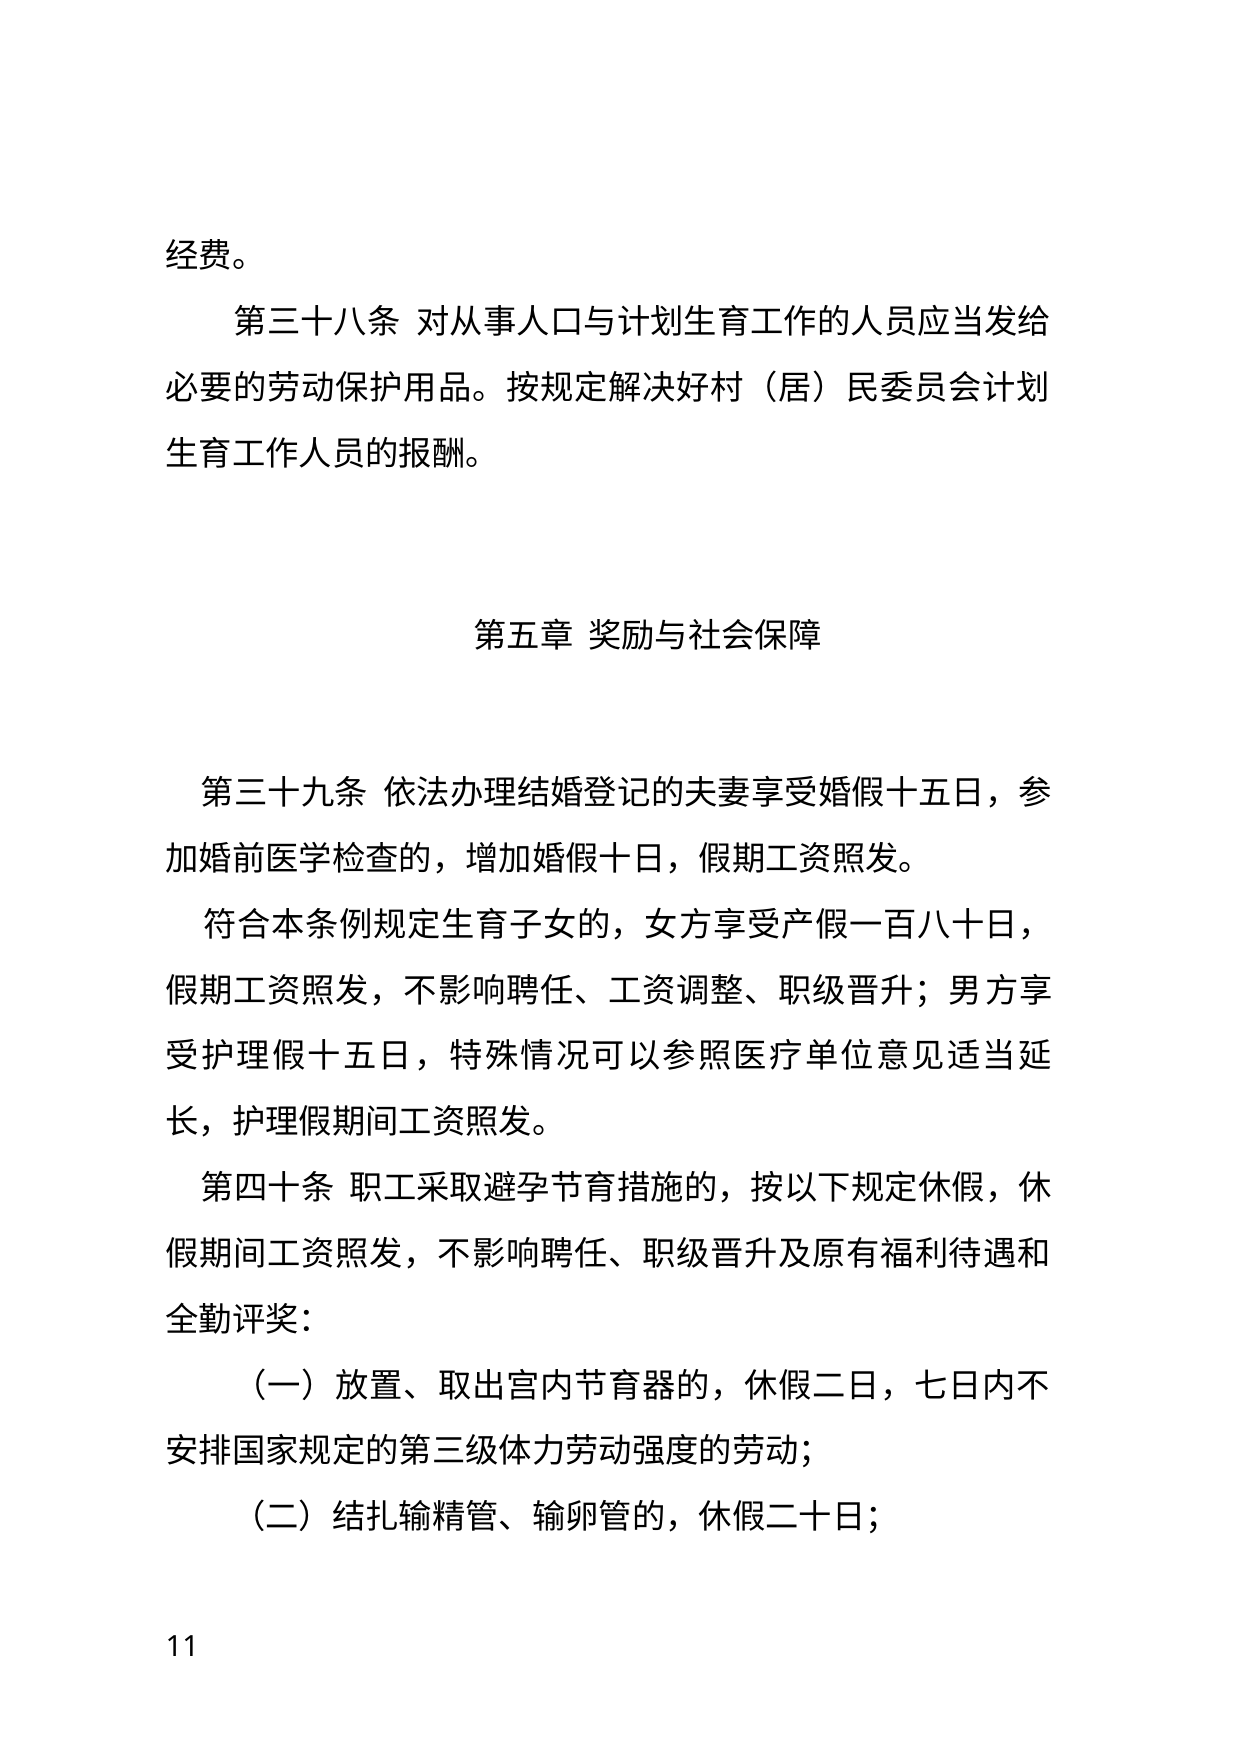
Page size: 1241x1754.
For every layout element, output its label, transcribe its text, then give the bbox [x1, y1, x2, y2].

text （一）放置、取出宫内节育器的，休假二日，七日内不安排国家规定的第三级体力劳动强度的劳动； [165, 1349, 1052, 1481]
text 第四十条 职工采取避孕节育措施的，按以下规定休假，休假期间工资照发，不影响聘任、职级晋升及原有福利待遇和全勤评奖： [165, 1152, 1052, 1349]
text 第五章 奖励与社会保障 [165, 600, 1052, 666]
text （二）结扎输精管、输卵管的，休假二十日； [165, 1481, 1052, 1547]
text 第三十九条 依法办理结婚登记的夫妻享受婚假十五日，参加婚前医学检查的，增加婚假十日，假期工资照发。 [165, 757, 1052, 889]
text 第三十八条 对从事人口与计划生育工作的人员应当发给必要的劳动保护用品。按规定解决好村（居）民委员会计划生育工作人员的报酬。 [165, 286, 1052, 483]
text 符合本条例规定生育子女的，女方享受产假一百八十日，假期工资照发，不影响聘任、工资调整、职级晋升；男方享受护理假十五日，特殊情况可以参照医疗单位意见适当延长，护理假期间工资照发。 [165, 889, 1052, 1152]
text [165, 220, 1052, 286]
